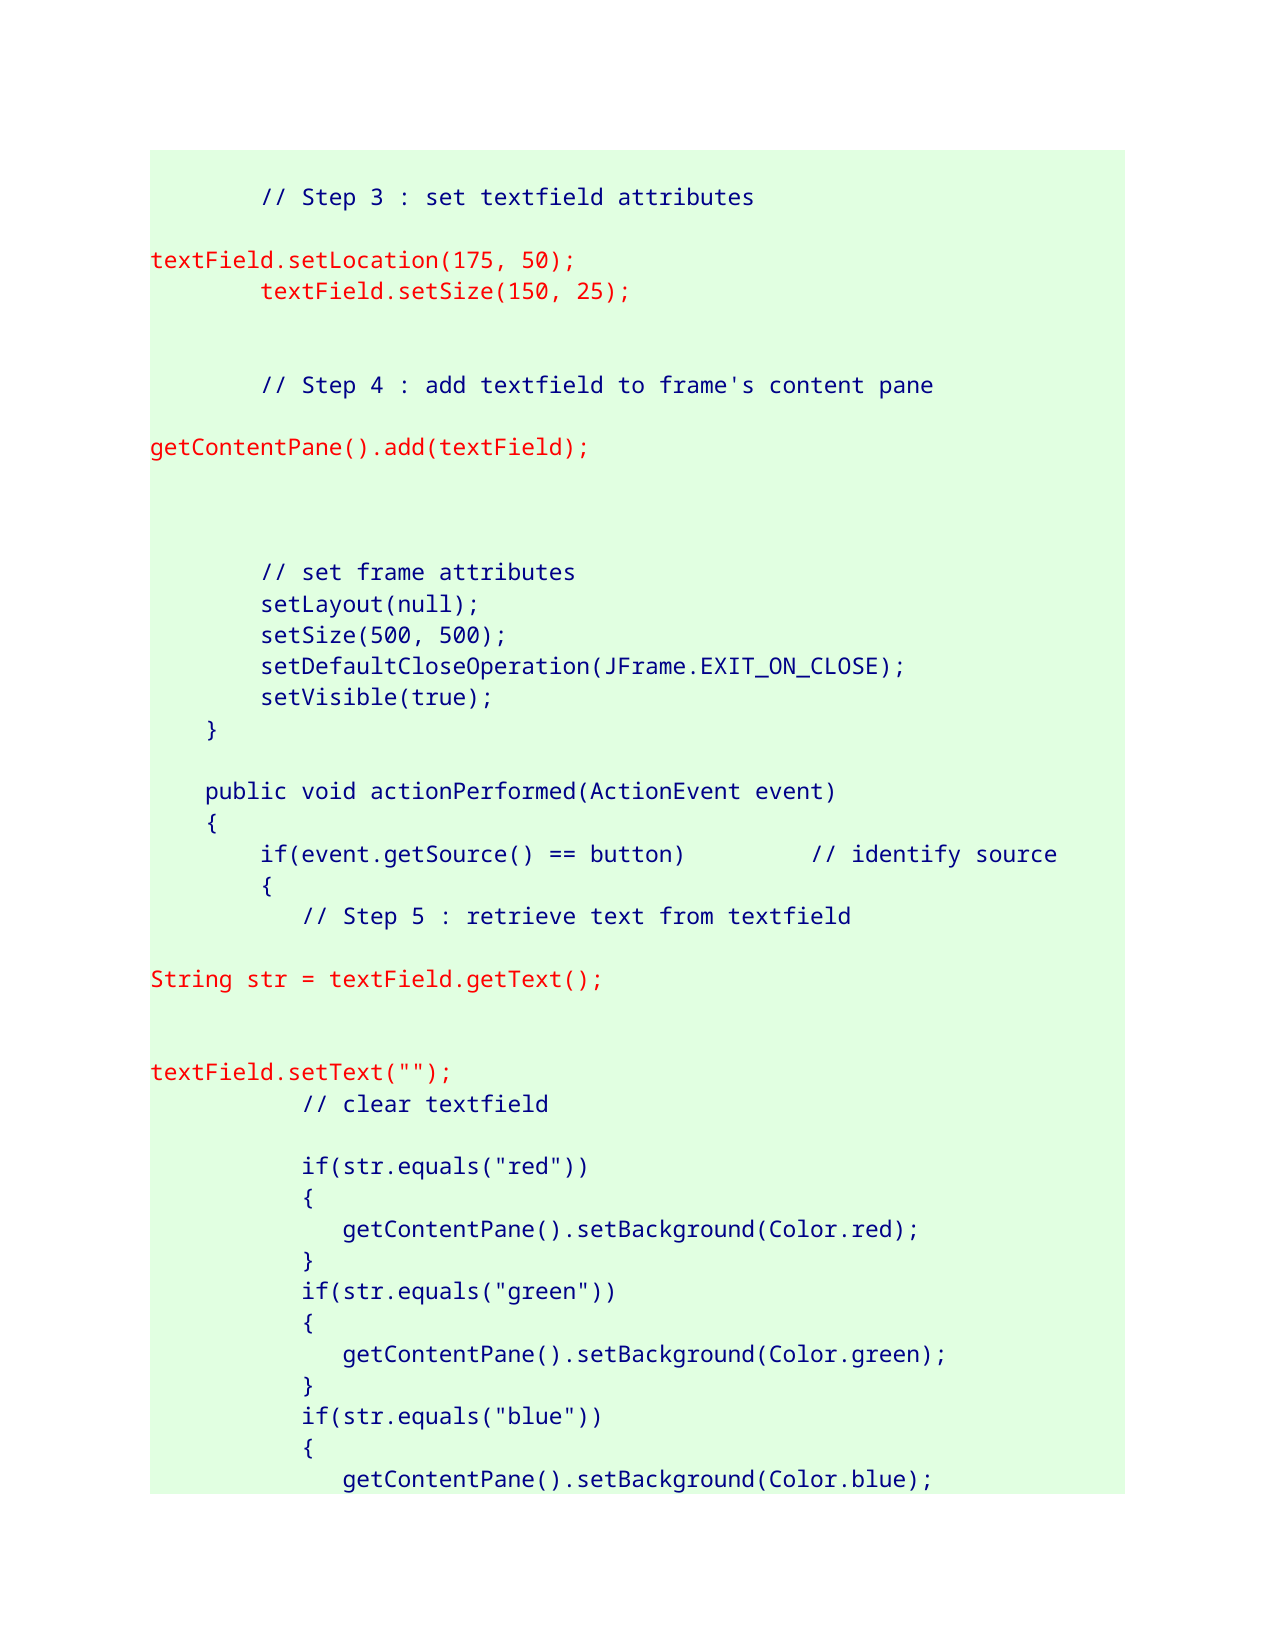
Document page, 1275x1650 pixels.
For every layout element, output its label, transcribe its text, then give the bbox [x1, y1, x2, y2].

text getContentPane().setBackground(Color.green); [150, 1337, 1125, 1369]
text // Step 3 : set textfield attributes [150, 181, 1125, 212]
text { [150, 1431, 1125, 1462]
text { [150, 869, 1125, 900]
text getContentPane().setBackground(Color.red); [150, 1212, 1125, 1244]
text setDefaultCloseOperation(JFrame.EXIT_ON_CLOSE); [150, 650, 1125, 681]
text if(event.getSource() == button) // identify source [150, 837, 1125, 869]
text if(str.equals("red")) [150, 1150, 1125, 1181]
text { [150, 806, 1125, 837]
text } [150, 1369, 1125, 1400]
text } [150, 712, 1125, 744]
text getContentPane().setBackground(Color.blue); [150, 1462, 1125, 1494]
text // clear textfield [150, 1087, 1125, 1119]
text public void actionPerformed(ActionEvent event) [150, 775, 1125, 806]
text if(str.equals("blue")) [150, 1400, 1125, 1431]
text textField.setText(""); [150, 1056, 1125, 1087]
text setSize(500, 500); [150, 619, 1125, 650]
text setVisible(true); [150, 681, 1125, 712]
text getContentPane().add(textField); [150, 431, 1125, 462]
text textField.setLocation(175, 50); [150, 244, 1125, 275]
text // Step 4 : add textfield to frame's content pane [150, 369, 1125, 400]
text { [150, 1181, 1125, 1212]
text // Step 5 : retrieve text from textfield [150, 900, 1125, 931]
text { [150, 1306, 1125, 1337]
text String str = textField.getText(); [150, 962, 1125, 994]
text if(str.equals("green")) [150, 1275, 1125, 1306]
text setLayout(null); [150, 587, 1125, 619]
text // set frame attributes [150, 556, 1125, 587]
text textField.setSize(150, 25); [150, 275, 1125, 306]
text } [150, 1244, 1125, 1275]
